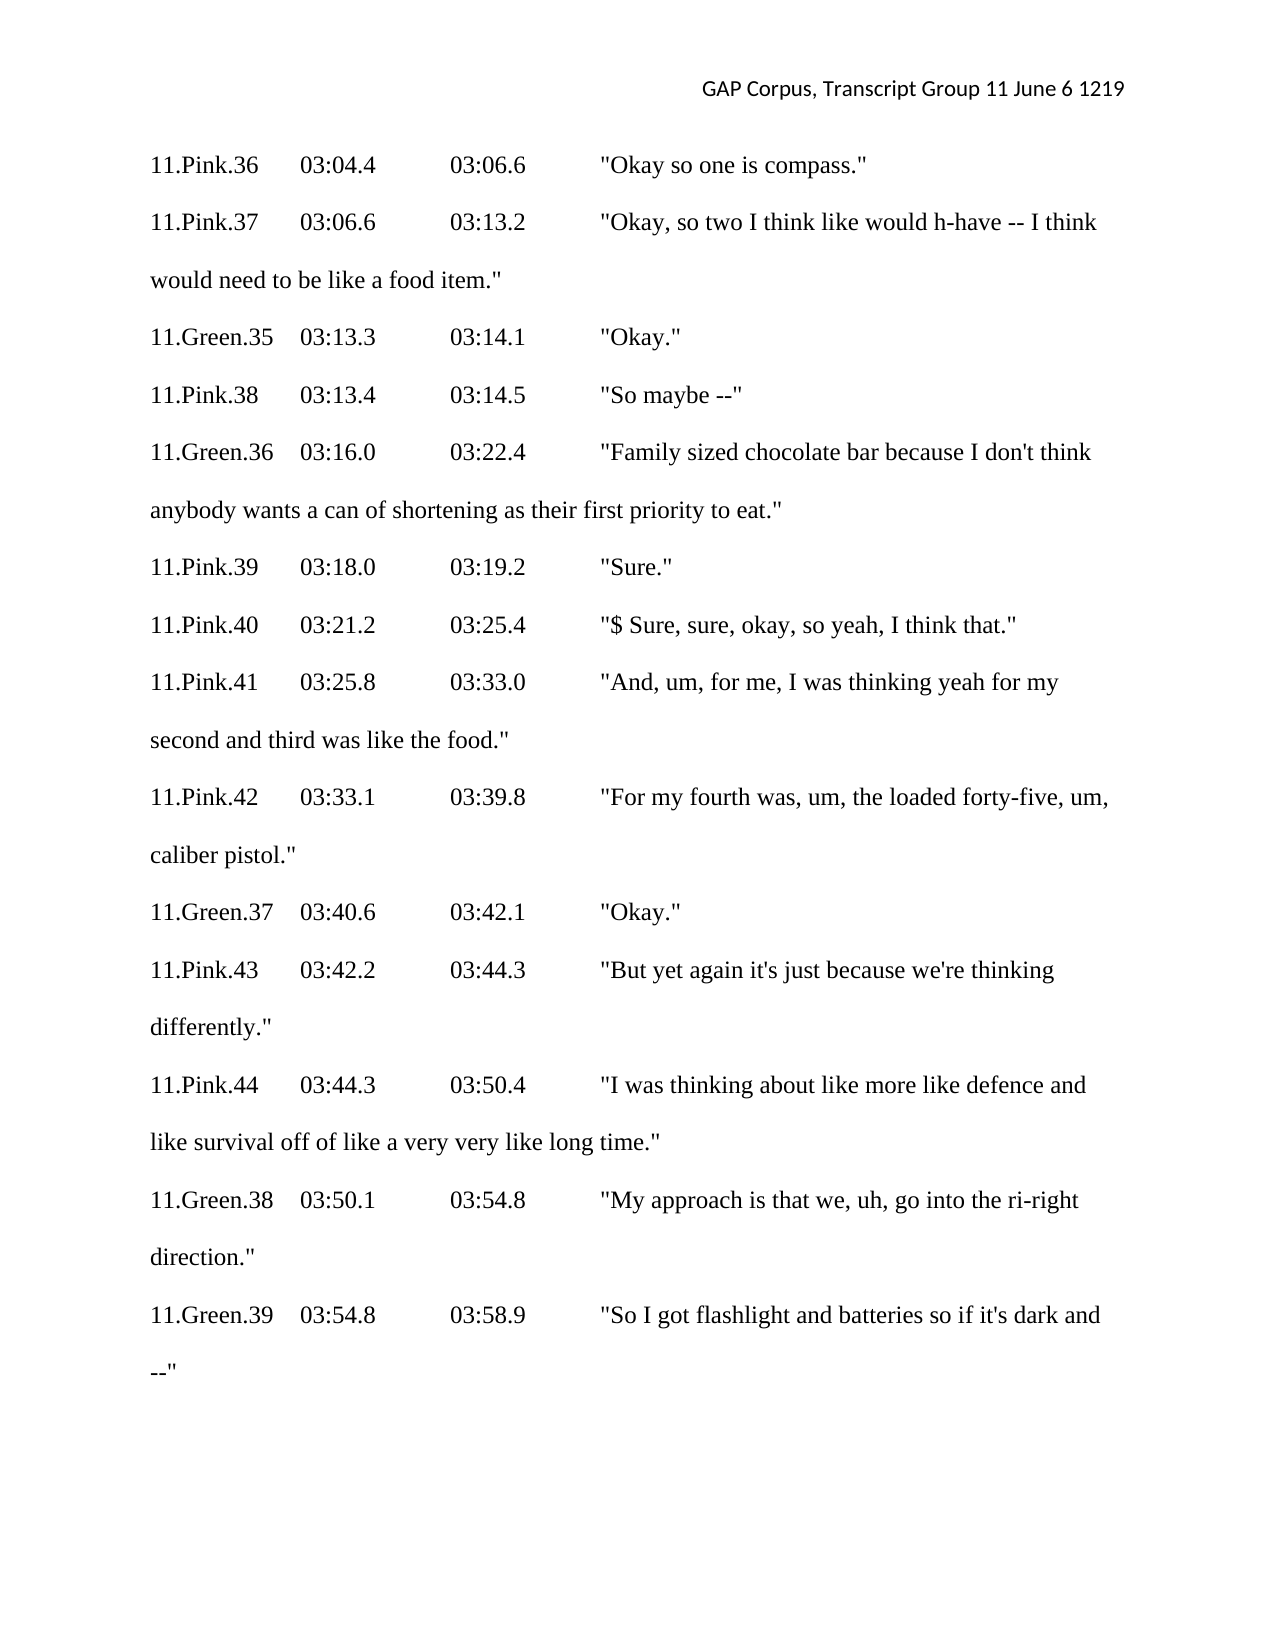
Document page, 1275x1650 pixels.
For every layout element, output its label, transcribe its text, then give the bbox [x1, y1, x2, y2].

text 11.Pink.40 03:21.2 03:25.4 "$ Sure, sure, okay, so yeah, I think that." [150, 610, 1125, 639]
text 11.Pink.41 03:25.8 03:33.0 "And, um, for me, I was thinking yeah for my second and third was like the food." [150, 667, 1125, 754]
text 11.Green.38 03:50.1 03:54.8 "My approach is that we, uh, go into the ri-right direction." [150, 1185, 1125, 1271]
text 11.Pink.44 03:44.3 03:50.4 "I was thinking about like more like defence and like survival off of like a very very like long time." [150, 1070, 1125, 1156]
text 11.Green.37 03:40.6 03:42.1 "Okay." [150, 897, 1125, 926]
text 11.Green.39 03:54.8 03:58.9 "So I got flashlight and batteries so if it's dark and --" [150, 1300, 1125, 1386]
text 11.Pink.43 03:42.2 03:44.3 "But yet again it's just because we're thinking differently." [150, 955, 1125, 1041]
text 11.Pink.37 03:06.6 03:13.2 "Okay, so two I think like would h-have -- I think would need to be like a food item." [150, 207, 1125, 294]
text 11.Green.35 03:13.3 03:14.1 "Okay." [150, 322, 1125, 351]
text 11.Pink.36 03:04.4 03:06.6 "Okay so one is compass." [150, 150, 1125, 179]
text 11.Green.36 03:16.0 03:22.4 "Family sized chocolate bar because I don't think anybody wants a can of shortening as their first priority to eat." [150, 437, 1125, 524]
text 11.Pink.42 03:33.1 03:39.8 "For my fourth was, um, the loaded forty-five, um, caliber pistol." [150, 782, 1125, 869]
text 11.Pink.39 03:18.0 03:19.2 "Sure." [150, 552, 1125, 581]
text 11.Pink.38 03:13.4 03:14.5 "So maybe --" [150, 380, 1125, 409]
